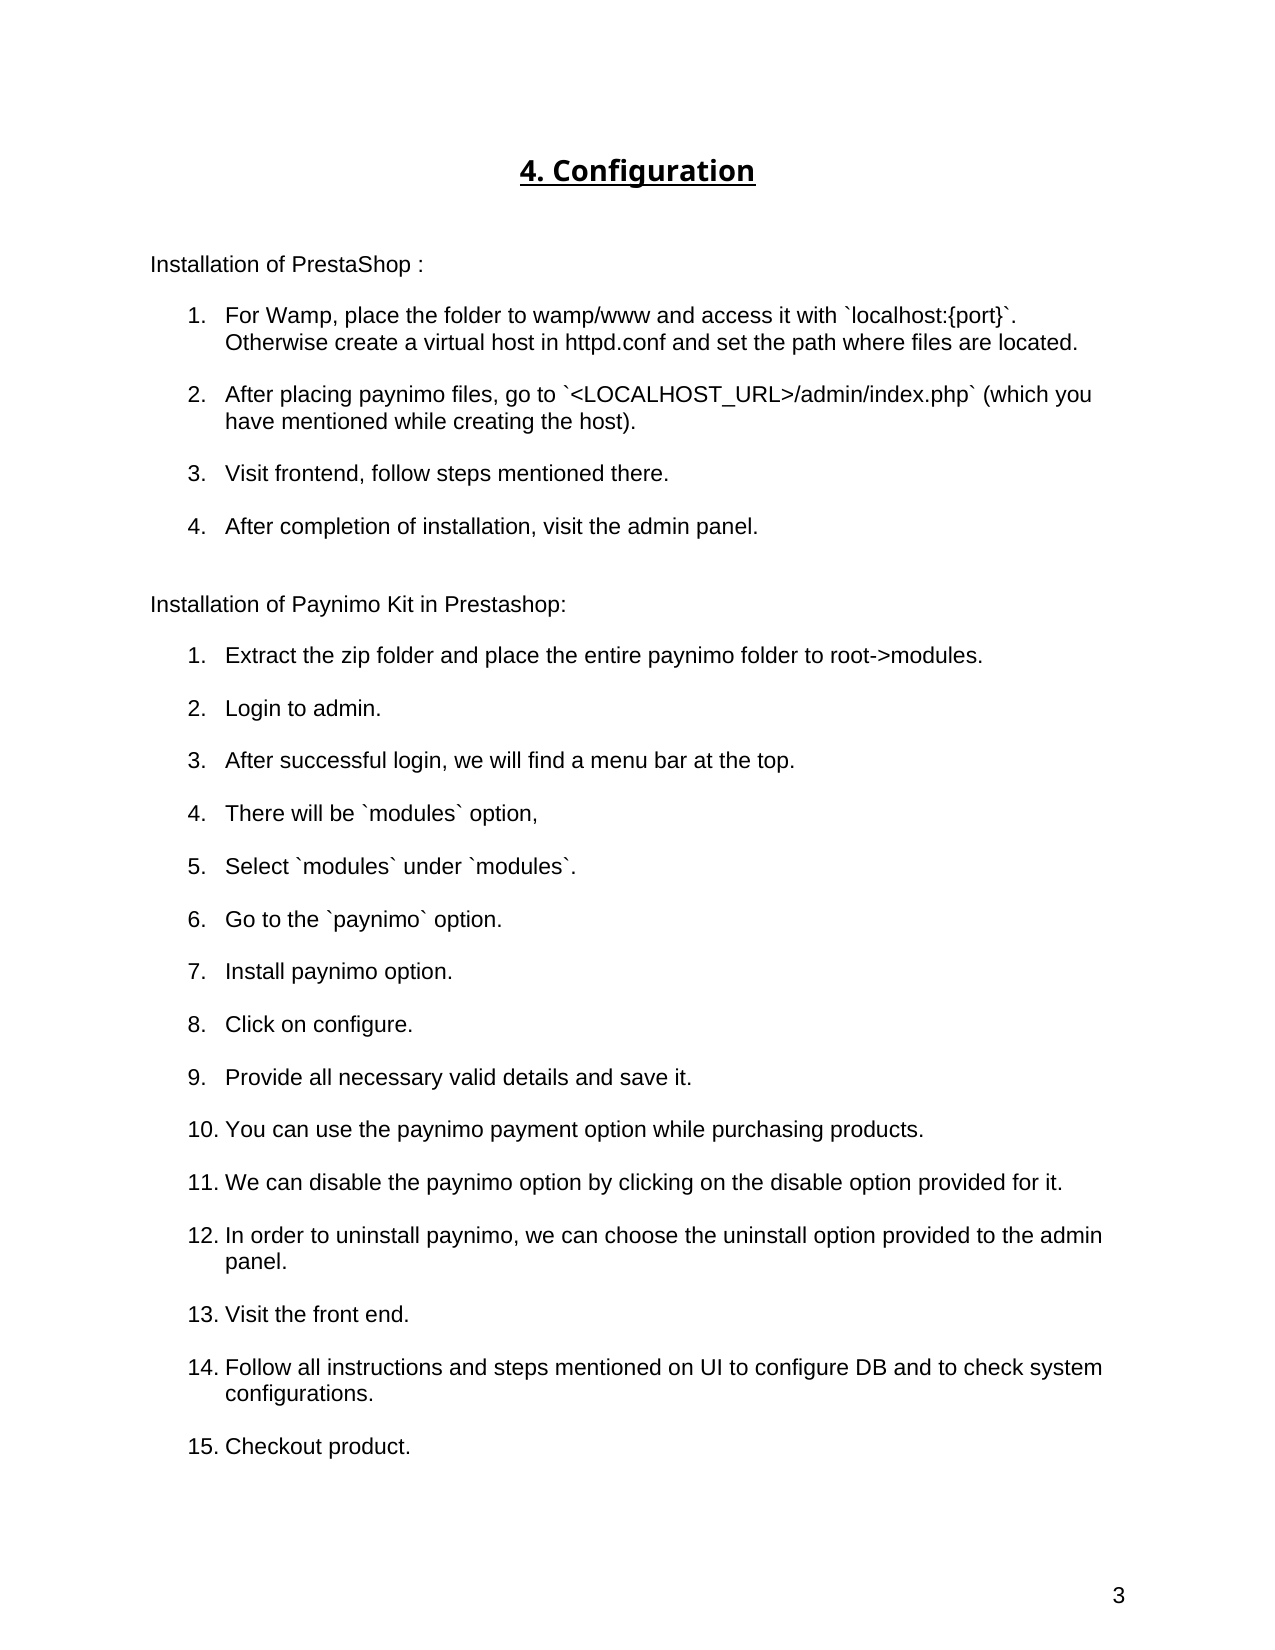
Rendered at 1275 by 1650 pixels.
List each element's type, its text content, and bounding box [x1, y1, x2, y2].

list After completion of installation, visit the admin panel. [187, 513, 1125, 566]
list After successful login, we will find a menu bar at the top. [187, 747, 1125, 800]
list Install paynimo option. [187, 958, 1125, 1011]
text 4. Configuration [150, 150, 1125, 190]
list Select `modules` under `modules`. [187, 853, 1125, 906]
list You can use the paynimo payment option while purchasing products. [187, 1116, 1125, 1169]
list For Wamp, place the folder to wamp/www and access it with `localhost:{port}`. Otherwise create a virtual host in httpd.conf and set the path where files are located. [187, 302, 1125, 381]
list Follow all instructions and steps mentioned on UI to configure DB and to check system configurations. [187, 1354, 1125, 1433]
list Go to the `paynimo` option. [187, 906, 1125, 958]
list Visit the front end. [187, 1301, 1125, 1354]
list Checkout product. [187, 1433, 1125, 1485]
list Login to admin. [187, 695, 1125, 747]
list There will be `modules` option, [187, 800, 1125, 853]
list After placing paynimo files, go to `<LOCALHOST_URL>/admin/index.php` (which you have mentioned while creating the host). [187, 381, 1125, 460]
text Installation of PrestaShop : [150, 251, 1125, 277]
list Visit frontend, follow steps mentioned there. [187, 460, 1125, 513]
list Extract the zip folder and place the entire paynimo folder to root->modules. [187, 642, 1125, 695]
list Click on configure. [187, 1011, 1125, 1064]
list Provide all necessary valid details and save it. [187, 1064, 1125, 1116]
text Installation of Paynimo Kit in Prestashop: [150, 591, 1125, 617]
list In order to uninstall paynimo, we can choose the uninstall option provided to the admin panel. [187, 1222, 1125, 1301]
list We can disable the paynimo option by clicking on the disable option provided for it. [187, 1169, 1125, 1222]
